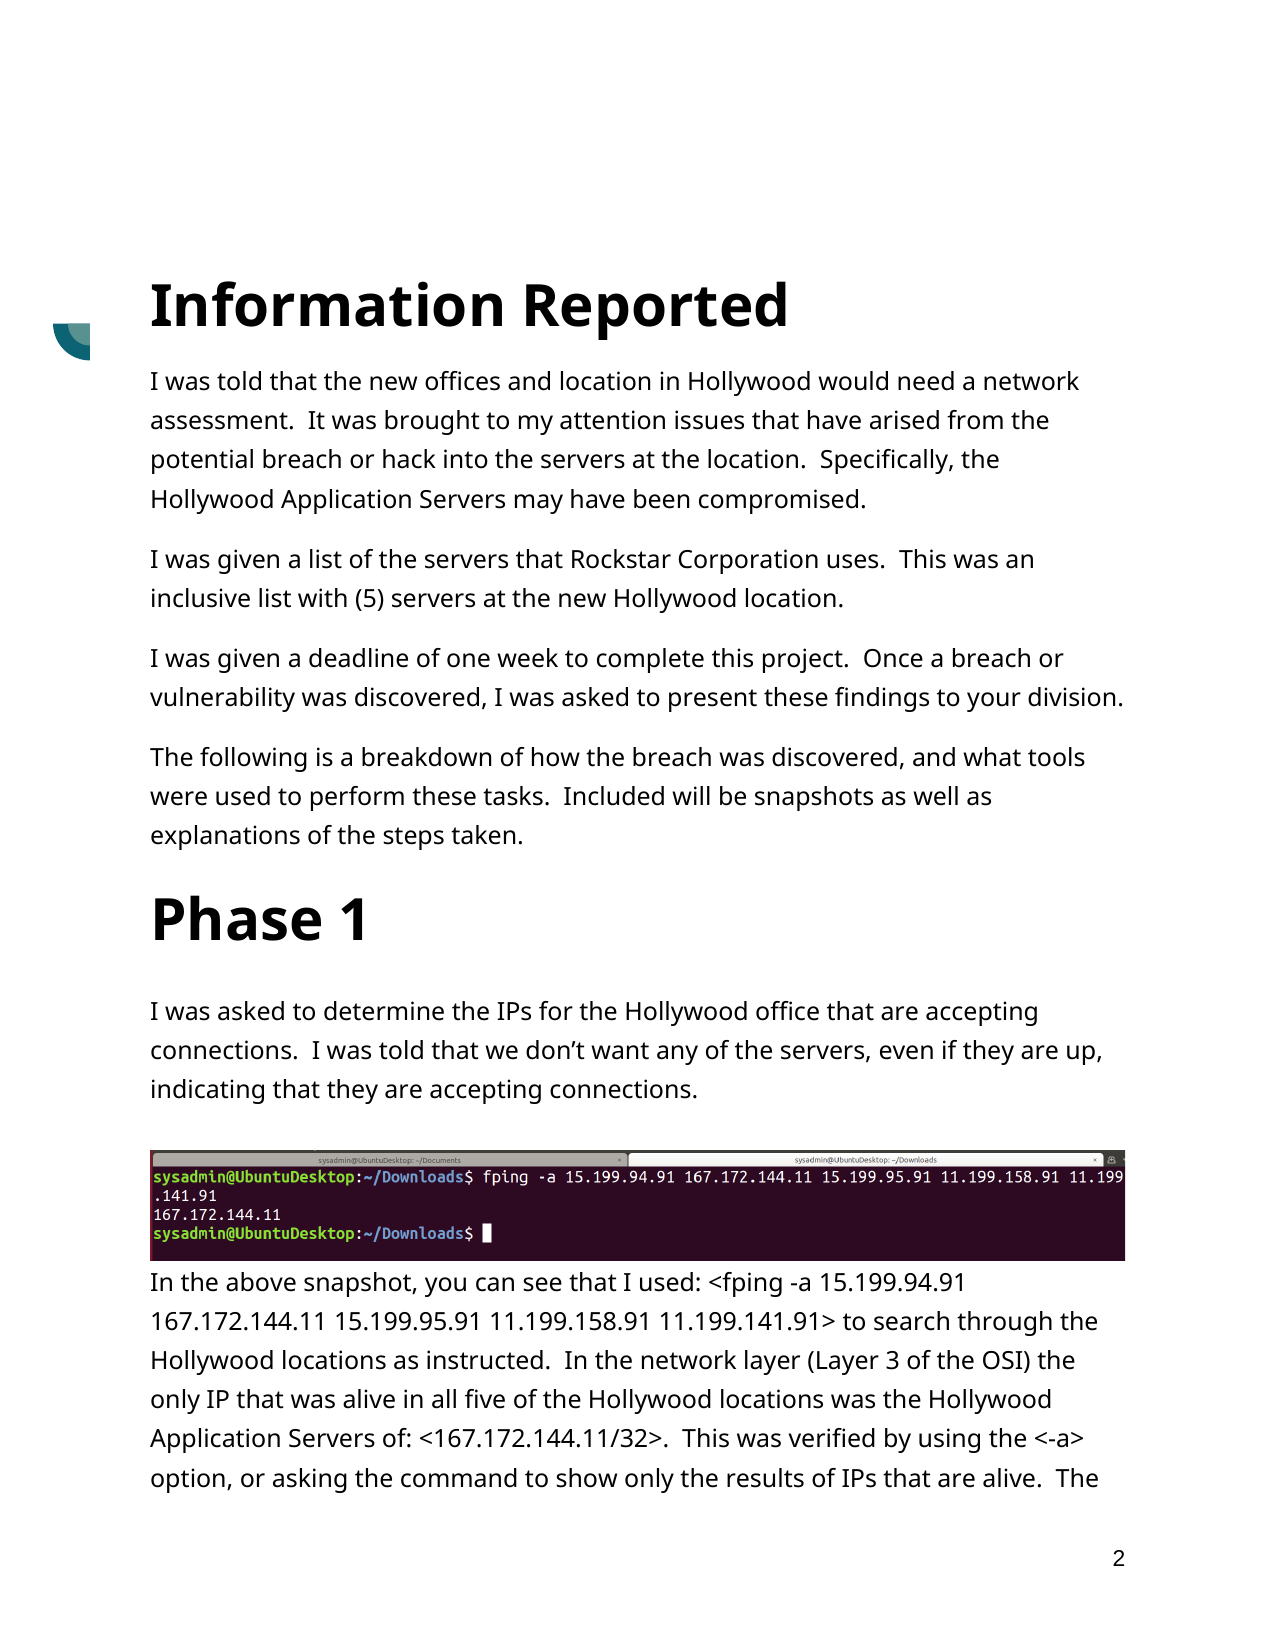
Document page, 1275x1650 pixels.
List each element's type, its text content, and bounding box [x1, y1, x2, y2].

picture [150, 1150, 1125, 1261]
title Information Reported [150, 263, 1125, 343]
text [150, 1264, 1125, 1494]
text The following is a breakdown of how the breach was discovered, and what tools were used to perform these tasks. Included will be snapshots as well as explanations of the steps taken. [150, 740, 1129, 852]
text I was given a list of the servers that Rockstar Corporation uses. This was an inclusive list with (5) servers at the new Hollywood location. [150, 541, 1129, 614]
title Phase 1 [150, 878, 1125, 957]
text I was given a deadline of one week to complete this project. Once a breach or vulnerability was discovered, I was asked to present these findings to your division. [150, 641, 1129, 714]
text I was told that the new offices and location in Hollywood would need a network assessment. It was brought to my attention issues that have arised from the potential breach or hack into the servers at the location. Specifically, the Hollywood Application Servers may have been compromised. [150, 364, 1129, 515]
text I was asked to determine the IPs for the Hollywood office that are accepting connections. I was told that we don’t want any of the servers, even if they are up, indicating that they are accepting connections. [150, 993, 1125, 1106]
